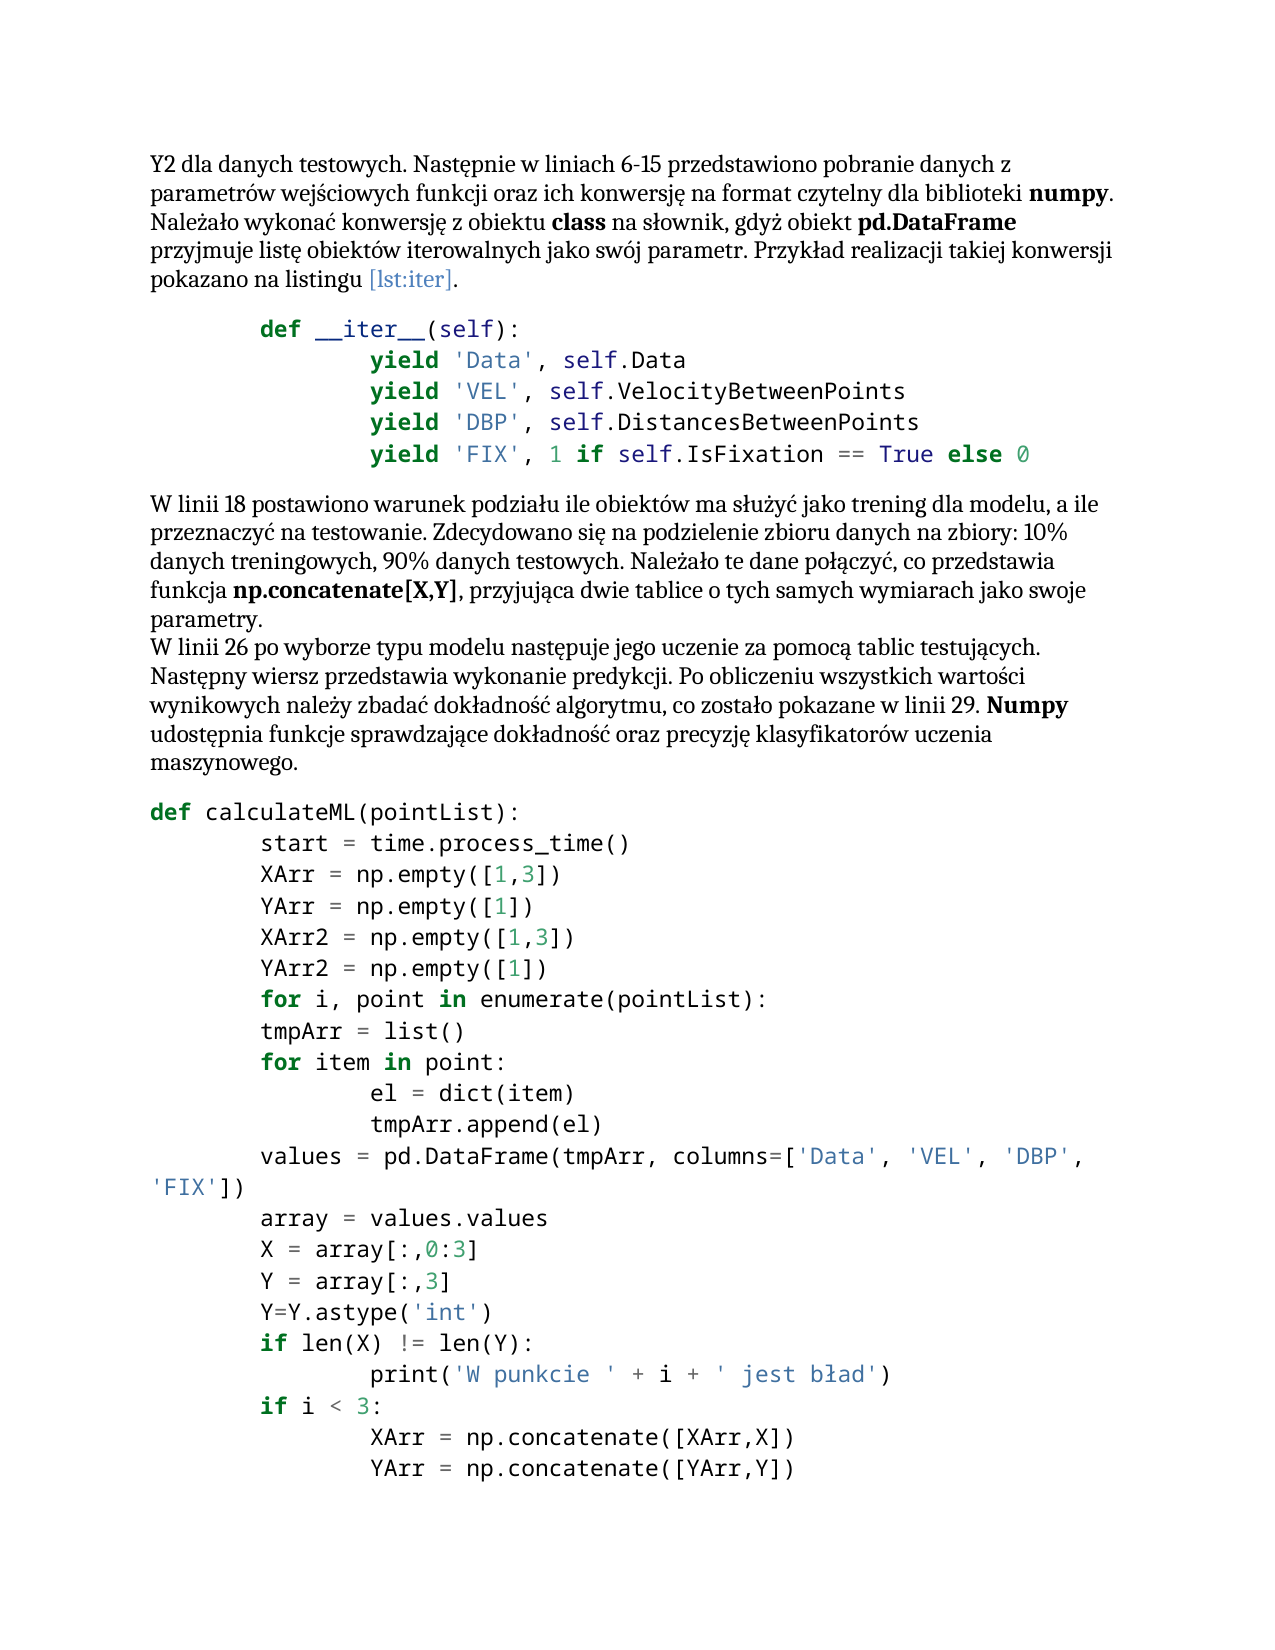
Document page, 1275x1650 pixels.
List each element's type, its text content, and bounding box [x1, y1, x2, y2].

text def __iter__(self): yield 'Data', self.Data yield 'VEL', self.VelocityBetweenPoints yield 'DBP', self.DistancesBetweenPoints yield 'FIX', 1 if self.IsFixation == True else 0 [150, 312, 1125, 469]
text W linii 18 postawiono warunek podziału ile obiektów ma służyć jako trening dla modelu, a ile przeznaczyć na testowanie. Zdecydowano się na podzielenie zbioru danych na zbiory: 10% danych treningowych, 90% danych testowych. Należało te dane połączyć, co przedstawia funkcja np.concatenate[X,Y], przyjująca dwie tablice o tych samych wymiarach jako swoje parametry. W linii 26 po wyborze typu modelu następuje jego uczenie za pomocą tablic testujących. Następny wiersz przedstawia wykonanie predykcji. Po obliczeniu wszystkich wartości wynikowych należy zbadać dokładność algorytmu, co zostało pokazane w linii 29. Numpy udostępnia funkcje sprawdzające dokładność oraz precyzję klasyfikatorów uczenia maszynowego. [150, 489, 1125, 777]
